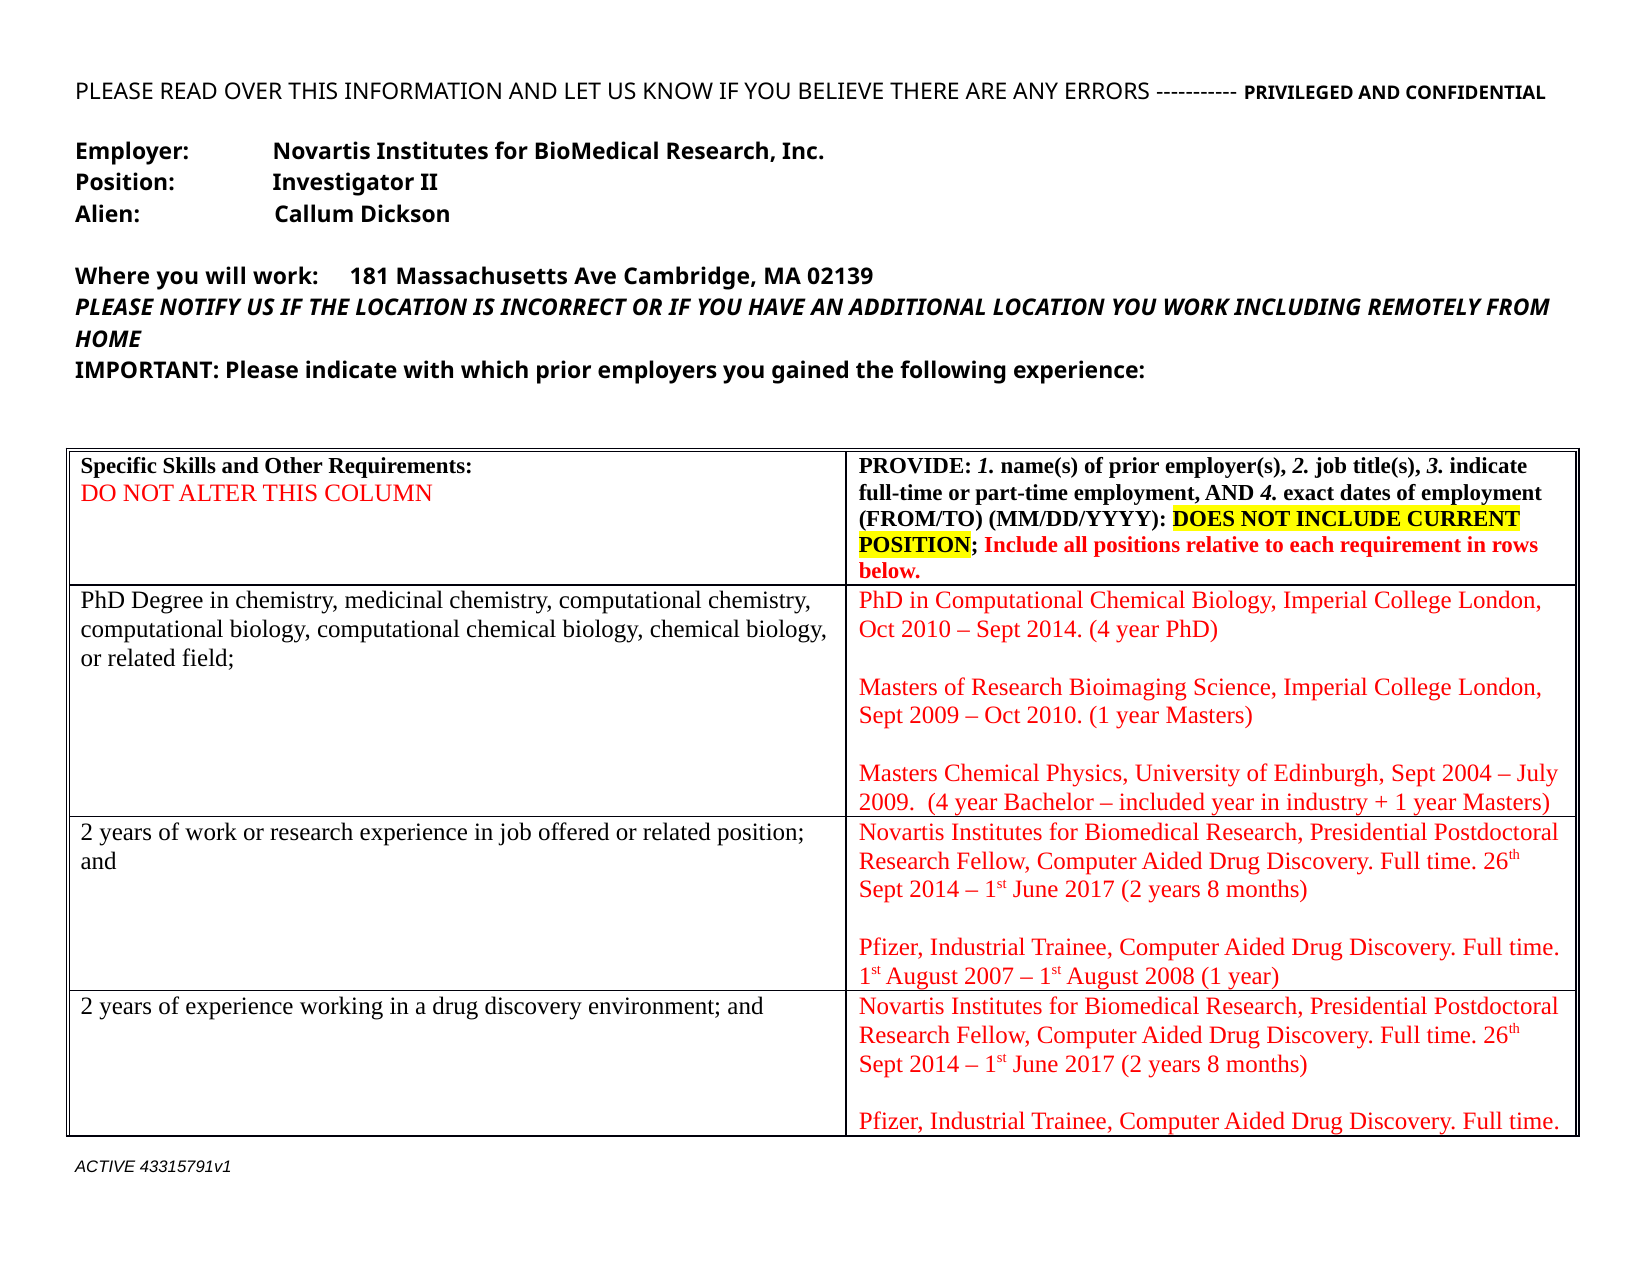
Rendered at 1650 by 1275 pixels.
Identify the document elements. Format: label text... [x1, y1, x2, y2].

text Position: Investigator II Alien: Callum Dickson [75, 166, 1575, 229]
table_header Specific Skills and Other Requirements: DO NOT ALTER THIS COLUMN [70, 452, 845, 584]
table_cell PhD in Computational Chemical Biology, Imperial College London, Oct 2010 – Sept 2014. (4 year PhD) Masters of Research Bioimaging Science, Imperial College London, Sept 2009 – Oct 2010. (1 year Masters) Masters Chemical Physics, University of Edinburgh, Sept 2004 – July 2009. (4 year Bachelor – included year in industry + 1 year Masters) [847, 586, 1575, 816]
table_cell 2 years of experience working in a drug discovery environment; and [70, 991, 845, 1135]
table_cell PhD Degree in chemistry, medicinal chemistry, computational chemistry, computational biology, computational chemical biology, chemical biology, or related field; [70, 586, 845, 816]
table_header PROVIDE: 1. name(s) of prior employer(s), 2. job title(s), 3. indicate full-time or part-time employment, AND 4. exact dates of employment (FROM/TO) (MM/DD/YYYY): DOES NOT INCLUDE CURRENT POSITION; Include all positions relative to each requirement in rows below. [847, 452, 1575, 584]
text Where you will work: 181 Massachusetts Ave Cambridge, MA 02139 [75, 260, 1575, 291]
text PLEASE NOTIFY US IF THE LOCATION IS INCORRECT OR IF YOU HAVE AN ADDITIONAL LOCATION YOU WORK INCLUDING REMOTELY FROM HOME [75, 291, 1575, 354]
table_cell 2 years of work or research experience in job offered or related position; and [70, 817, 845, 989]
text Employer: Novartis Institutes for BioMedical Research, Inc. [75, 135, 1575, 166]
text IMPORTANT: Please indicate with which prior employers you gained the following experience: [75, 354, 1575, 385]
